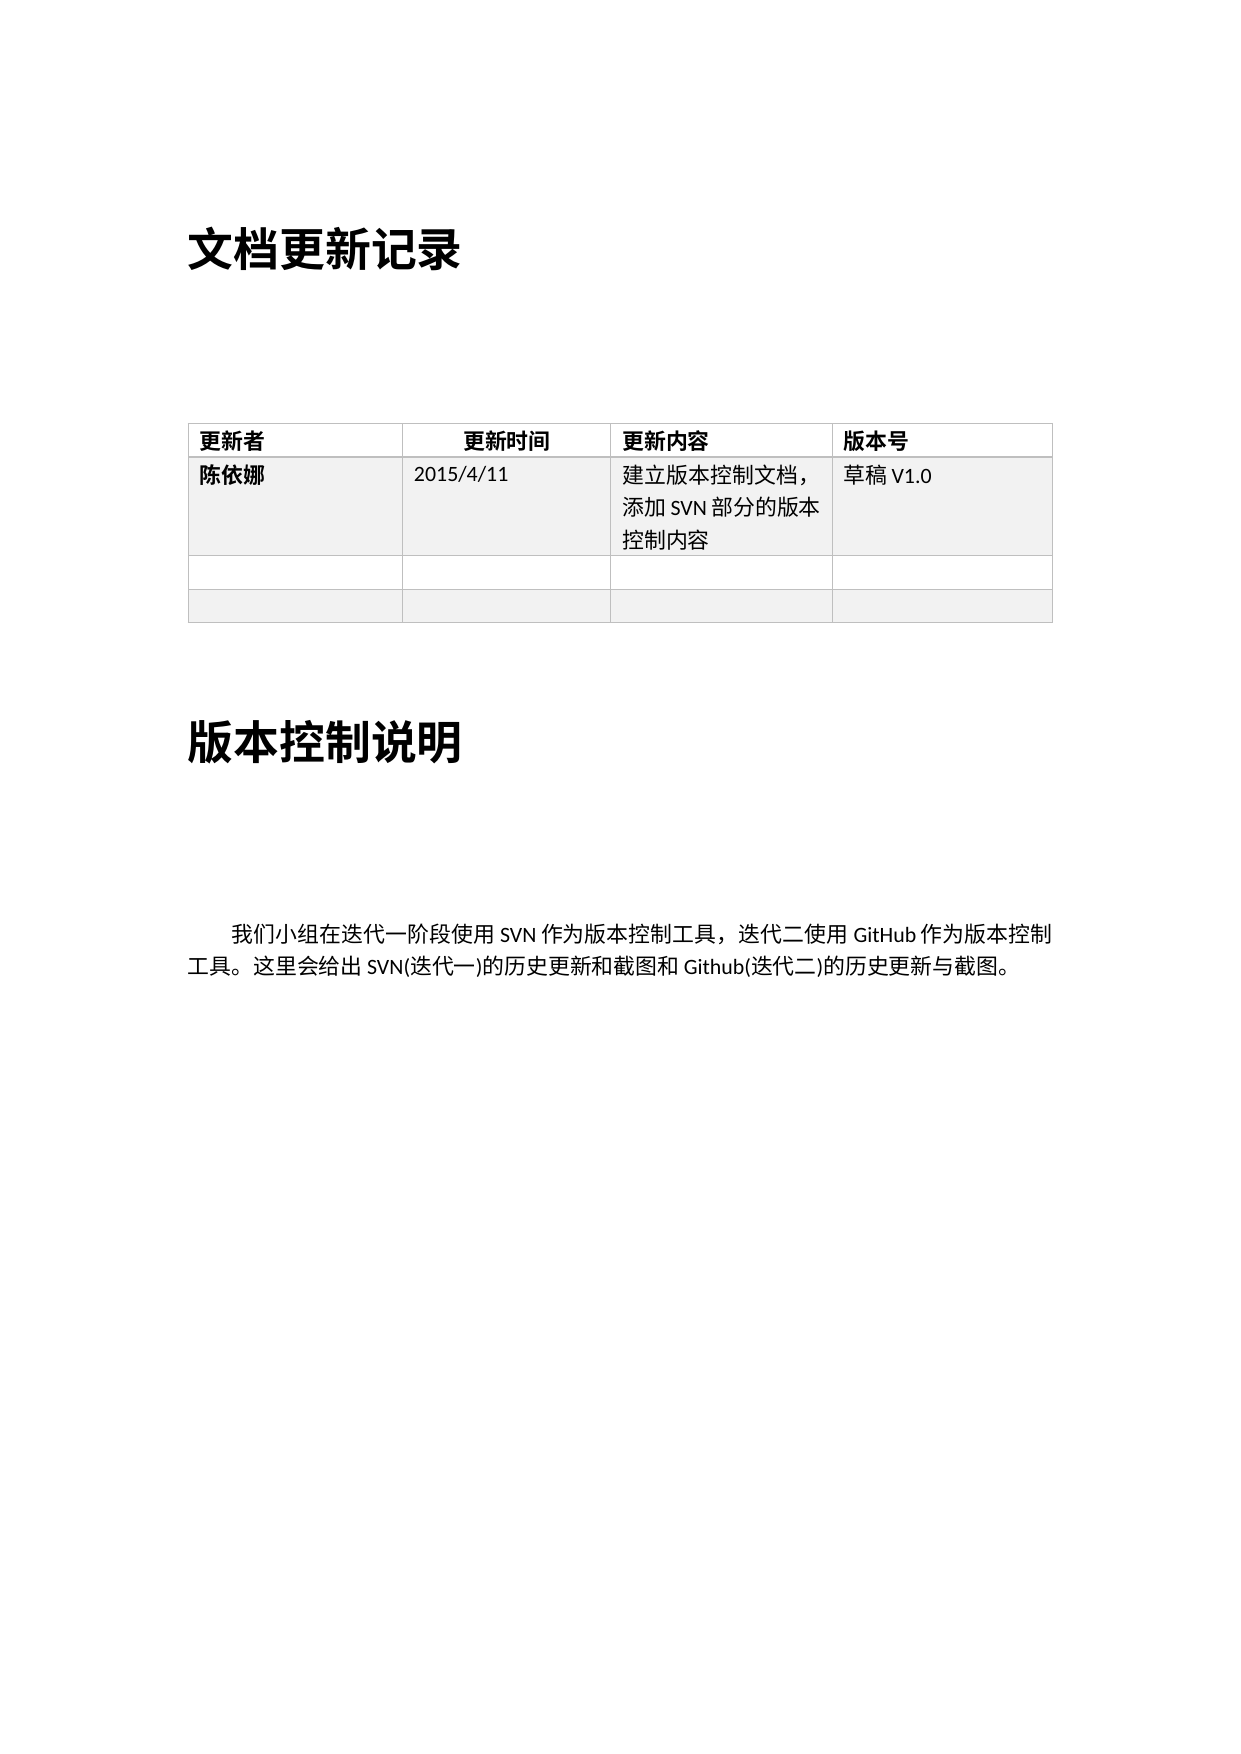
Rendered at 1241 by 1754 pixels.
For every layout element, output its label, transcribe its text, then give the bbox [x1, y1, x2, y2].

table_cell [833, 590, 1052, 622]
table_cell [403, 556, 610, 588]
table_cell [611, 590, 832, 622]
table_cell [611, 556, 832, 588]
table_cell [189, 590, 402, 622]
table_header 更新内容 [611, 424, 832, 456]
subtitle 文档更新记录 [187, 197, 1053, 295]
table_cell [833, 556, 1052, 588]
subtitle 版本控制说明 [187, 691, 1053, 788]
table_header 更新时间 [403, 424, 610, 456]
table_header 版本号 [833, 424, 1052, 456]
table_cell 草稿V1.0 [833, 458, 1052, 555]
text 我们小组在迭代一阶段使用SVN作为版本控制工具，迭代二使用GitHub作为版本控制工具。这里会给出SVN(迭代一)的历史更新和截图和Github(迭代二)的历史更新与截图。 [187, 916, 1053, 981]
table_header 更新者 [189, 424, 402, 456]
table_cell 2015/4/11 [403, 458, 610, 555]
table_cell 建立版本控制文档，添加SVN部分的版本控制内容 [611, 458, 832, 555]
table_cell [403, 590, 610, 622]
table_cell 陈依娜 [189, 458, 402, 555]
table_cell [189, 556, 402, 588]
